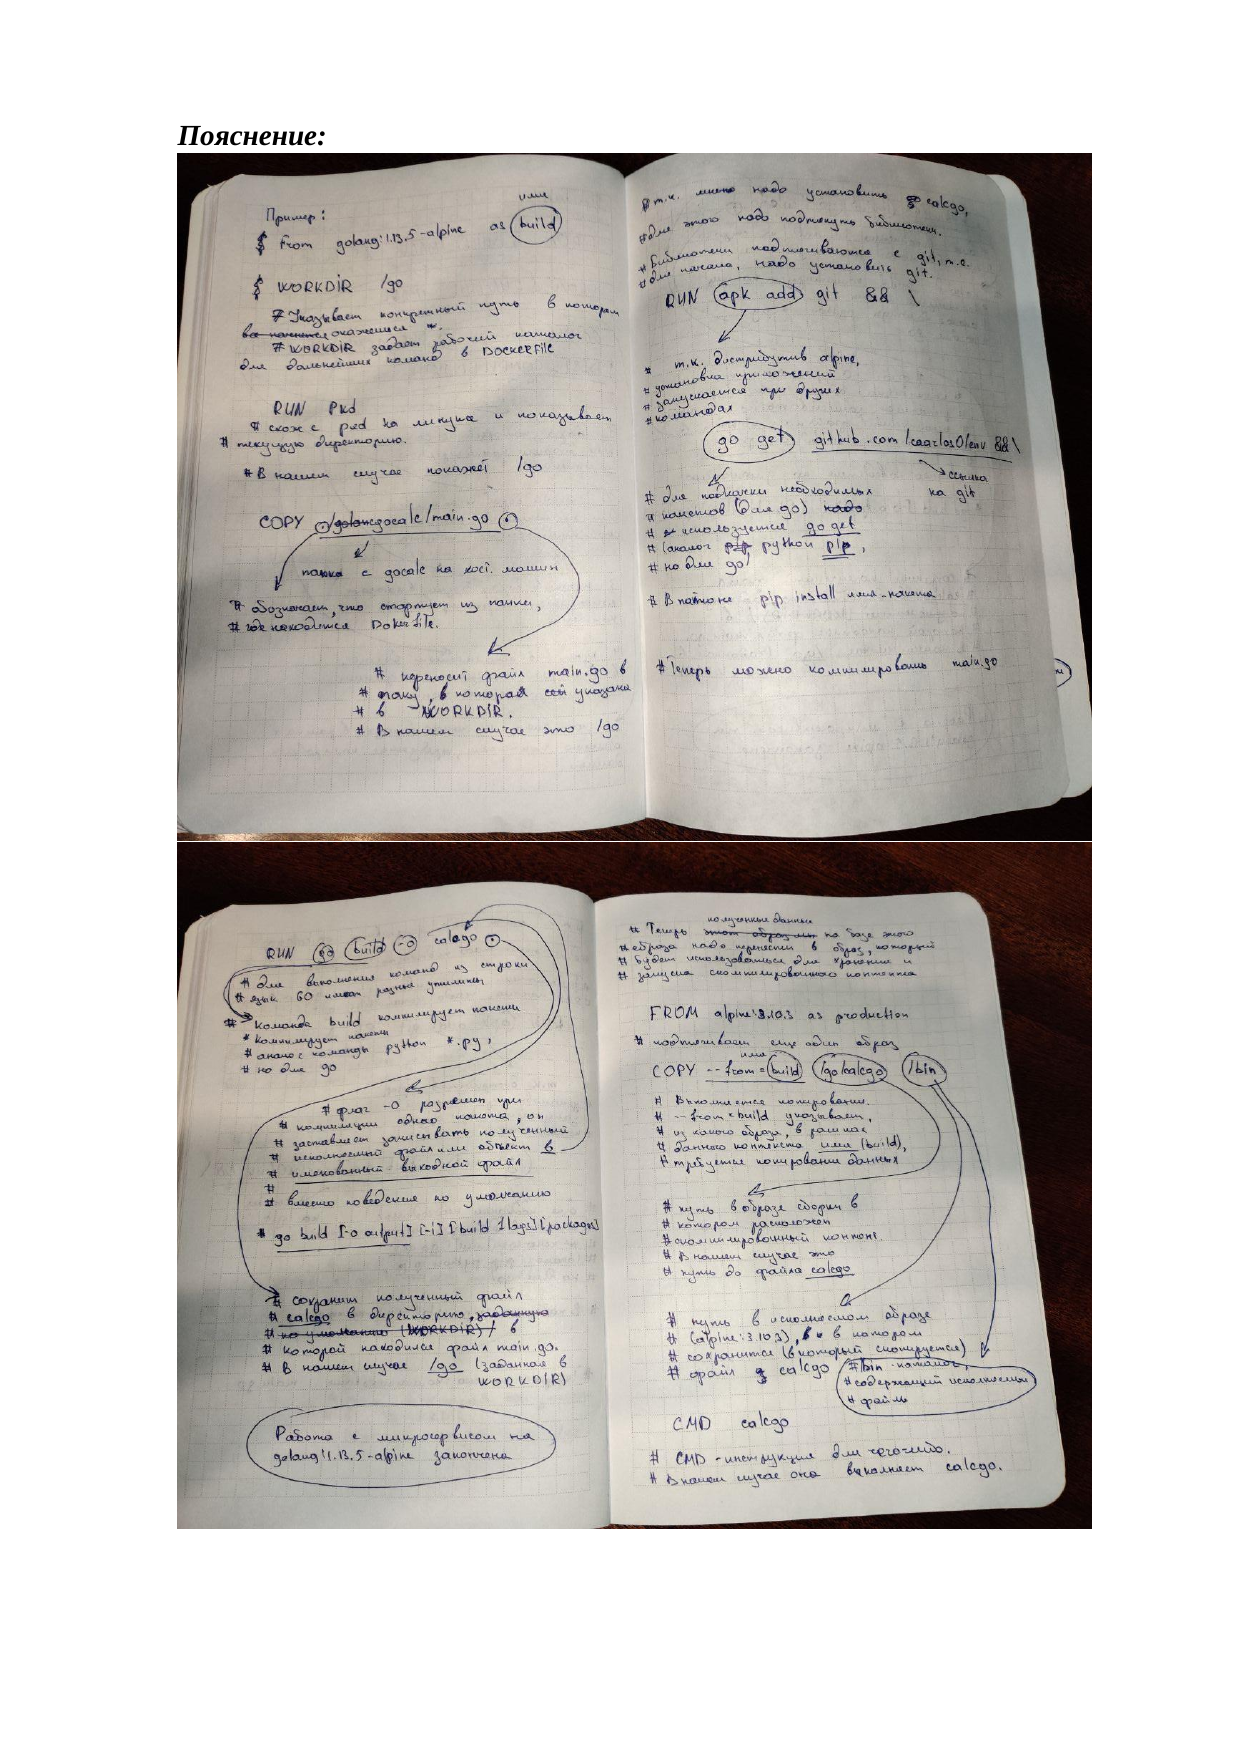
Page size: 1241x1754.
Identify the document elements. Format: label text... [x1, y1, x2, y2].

picture [177, 153, 1092, 841]
picture [177, 842, 1092, 1529]
